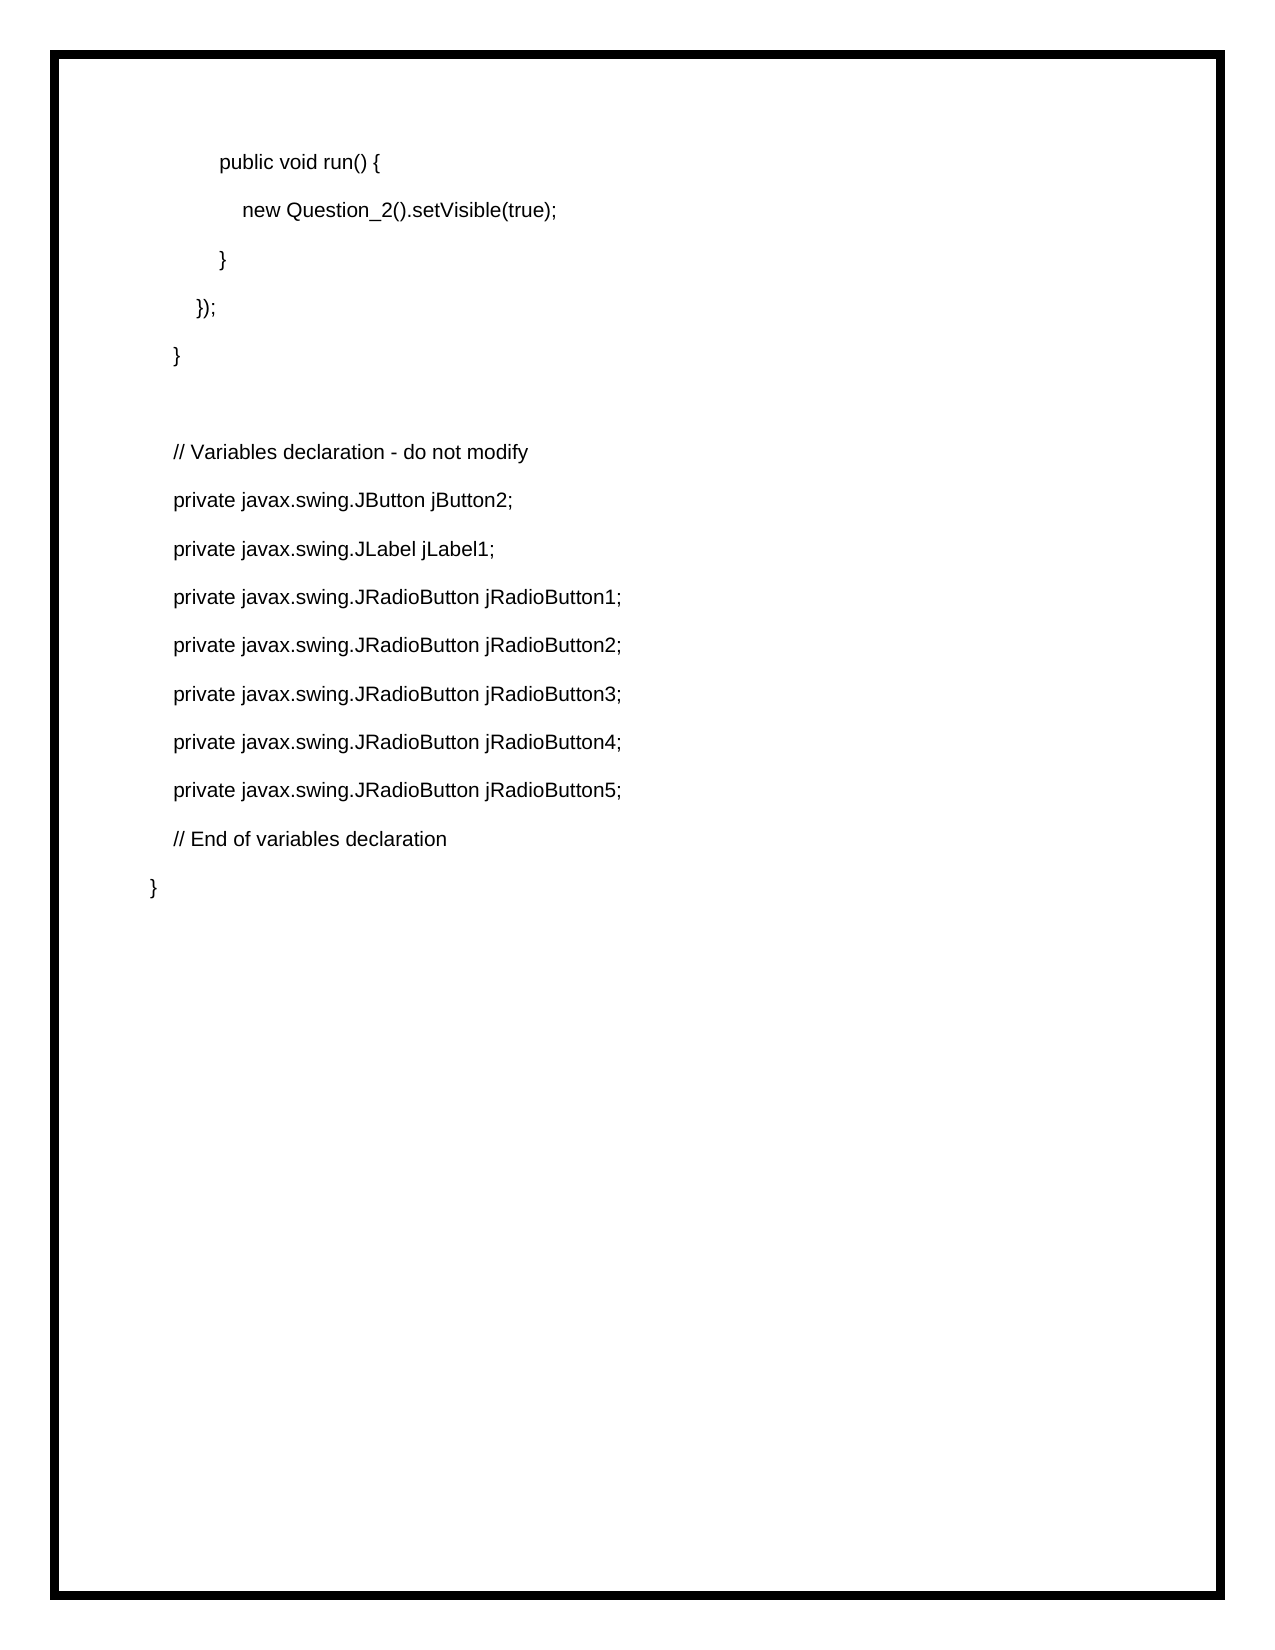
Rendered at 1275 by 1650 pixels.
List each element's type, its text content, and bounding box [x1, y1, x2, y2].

text private javax.swing.JRadioButton jRadioButton5; [150, 778, 1125, 802]
text // End of variables declaration [150, 827, 1125, 851]
text } [150, 247, 1125, 271]
text new Question_2().setVisible(true); [150, 198, 1125, 222]
text }); [150, 295, 1125, 319]
text private javax.swing.JRadioButton jRadioButton2; [150, 633, 1125, 657]
text public void run() { [150, 150, 1125, 174]
text private javax.swing.JRadioButton jRadioButton3; [150, 682, 1125, 706]
text // Variables declaration - do not modify [150, 440, 1125, 464]
text private javax.swing.JRadioButton jRadioButton4; [150, 730, 1125, 754]
text } [150, 343, 1125, 367]
text private javax.swing.JRadioButton jRadioButton1; [150, 585, 1125, 609]
text private javax.swing.JLabel jLabel1; [150, 537, 1125, 561]
text } [150, 875, 1125, 899]
text private javax.swing.JButton jButton2; [150, 488, 1125, 512]
